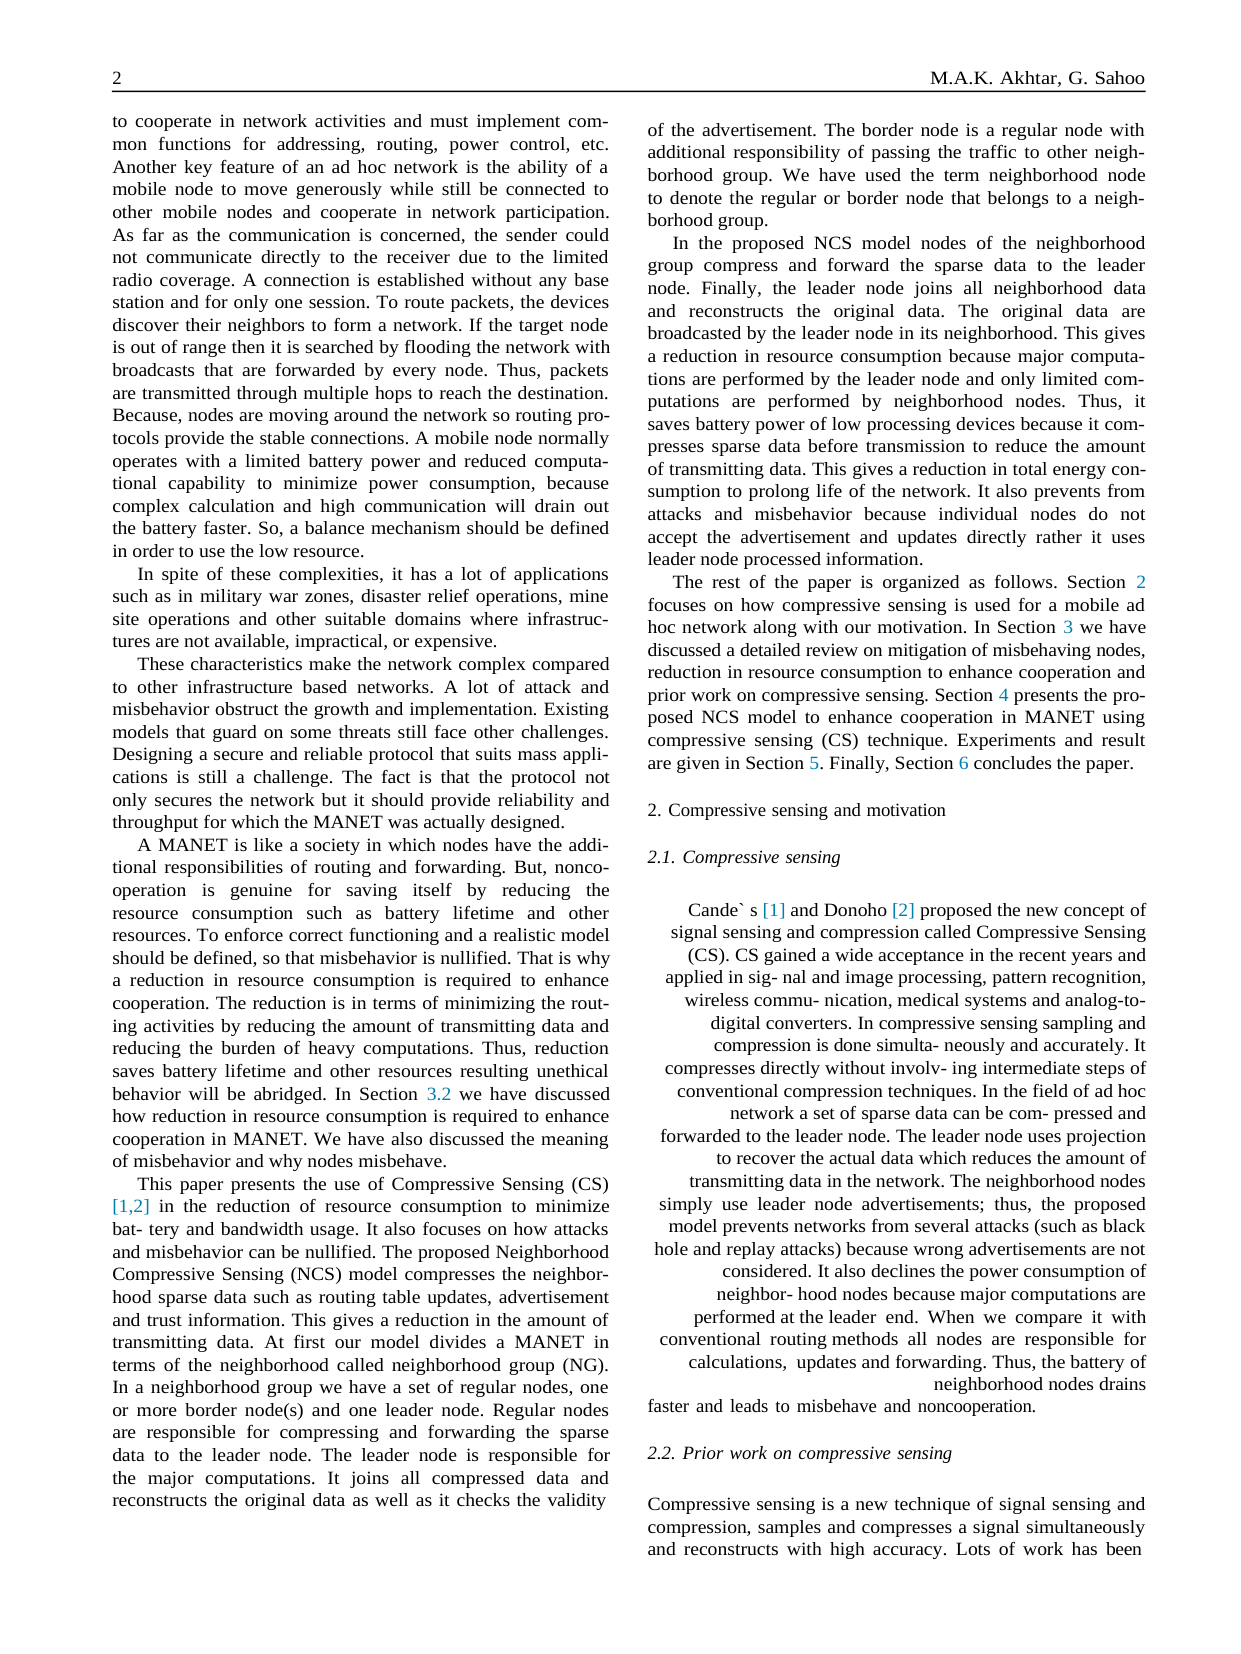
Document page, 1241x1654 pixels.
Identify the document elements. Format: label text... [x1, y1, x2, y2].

text These characteristics make the network complex compared to other infrastructure based networks. A lot of attack and misbehavior obstruct the growth and implementation. Existing models that guard on some threats still face other challenges. Designing a secure and reliable protocol that suits mass appli- cations is still a challenge. The fact is that the protocol not only secures the network but it should provide reliability and throughput for which the MANET was actually designed. [112, 653, 610, 833]
text This paper presents the use of Compressive Sensing (CS) [1,2] in the reduction of resource consumption to minimize bat- tery and bandwidth usage. It also focuses on how attacks and misbehavior can be nullified. The proposed Neighborhood Compressive Sensing (NCS) model compresses the neighbor- hood sparse data such as routing table updates, advertisement and trust information. This gives a reduction in the amount of transmitting data. At first our model divides a MANET in terms of the neighborhood called neighborhood group (NG). In a neighborhood group we have a set of regular nodes, one or more border node(s) and one leader node. Regular nodes are responsible for compressing and forwarding the sparse data to the leader node. The leader node is responsible for the major computations. It joins all compressed data and reconstructs the original data as well as it checks the validity [112, 1173, 610, 1511]
text The rest of the paper is organized as follows. Section 2 focuses on how compressive sensing is used for a mobile ad hoc network along with our motivation. In Section 3 we have discussed a detailed review on mitigation of misbehaving nodes, reduction in resource consumption to enhance cooperation and prior work on compressive sensing. Section 4 presents the pro- posed NCS model to enhance cooperation in MANET using compressive sensing (CS) technique. Experiments and result are given in Section 5. Finally, Section 6 concludes the paper. [647, 571, 1146, 773]
text Cande` s [1] and Donoho [2] proposed the new concept of signal sensing and compression called Compressive Sensing (CS). CS gained a wide acceptance in the recent years and applied in sig- nal and image processing, pattern recognition, wireless commu- nication, medical systems and analog-to-digital converters. In compressive sensing sampling and compression is done simulta- neously and accurately. It compresses directly without involv- ing intermediate steps of conventional compression techniques. In the field of ad hoc network a set of sparse data can be com- pressed and forwarded to the leader node. The leader node uses projection to recover the actual data which reduces the amount of transmitting data in the network. The neighborhood nodes simply use leader node advertisements; thus, the proposed model prevents networks from several attacks (such as black hole and replay attacks) because wrong advertisements are not considered. It also declines the power consumption of neighbor- hood nodes because major computations are performed at the leader end. When we compare it with conventional routing methods all nodes are responsible for calculations, updates and forwarding. Thus, the battery of neighborhood nodes drains [647, 899, 1146, 1395]
text faster and leads to misbehave and noncooperation. [647, 1396, 1157, 1417]
text to cooperate in network activities and must implement com- mon functions for addressing, routing, power control, etc. Another key feature of an ad hoc network is the ability of a mobile node to move generously while still be connected to other mobile nodes and cooperate in network participation. As far as the communication is concerned, the sender could not communicate directly to the receiver due to the limited radio coverage. A connection is established without any base station and for only one session. To route packets, the devices discover their neighbors to form a network. If the target node is out of range then it is searched by flooding the network with broadcasts that are forwarded by every node. Thus, packets are transmitted through multiple hops to reach the destination. Because, nodes are moving around the network so routing pro- tocols provide the stable connections. A mobile node normally operates with a limited battery power and reduced computa- tional capability to minimize power consumption, because complex calculation and high communication will drain out the battery faster. So, a balance mechanism should be defined in order to use the low resource. [112, 110, 610, 561]
text Compressive sensing is a new technique of signal sensing and compression, samples and compresses a signal simultaneously and reconstructs with high accuracy. Lots of work has been [647, 1493, 1146, 1560]
text A MANET is like a society in which nodes have the addi- tional responsibilities of routing and forwarding. But, nonco- operation is genuine for saving itself by reducing the resource consumption such as battery lifetime and other resources. To enforce correct functioning and a realistic model should be defined, so that misbehavior is nullified. That is why a reduction in resource consumption is required to enhance cooperation. The reduction is in terms of minimizing the rout- ing activities by reducing the amount of transmitting data and reducing the burden of heavy computations. Thus, reduction saves battery lifetime and other resources resulting unethical behavior will be abridged. In Section 3.2 we have discussed how reduction in resource consumption is required to enhance cooperation in MANET. We have also discussed the meaning of misbehavior and why nodes misbehave. [112, 834, 610, 1172]
list Compressive sensing [647, 846, 1157, 868]
text of the advertisement. The border node is a regular node with additional responsibility of passing the traffic to other neigh- borhood group. We have used the term neighborhood node to denote the regular or border node that belongs to a neigh- borhood group. [647, 119, 1146, 231]
text In the proposed NCS model nodes of the neighborhood group compress and forward the sparse data to the leader node. Finally, the leader node joins all neighborhood data and reconstructs the original data. The original data are broadcasted by the leader node in its neighborhood. This gives a reduction in resource consumption because major computa- tions are performed by the leader node and only limited com- putations are performed by neighborhood nodes. Thus, it saves battery power of low processing devices because it com- presses sparse data before transmission to reduce the amount of transmitting data. This gives a reduction in total energy con- sumption to prolong life of the network. It also prevents from attacks and misbehavior because individual nodes do not accept the advertisement and updates directly rather it uses leader node processed information. [647, 232, 1146, 570]
list Compressive sensing and motivation [647, 799, 1157, 821]
list Prior work on compressive sensing [647, 1442, 1157, 1463]
text In spite of these complexities, it has a lot of applications such as in military war zones, disaster relief operations, mine site operations and other suitable domains where infrastruc- tures are not available, impractical, or expensive. [112, 562, 610, 652]
